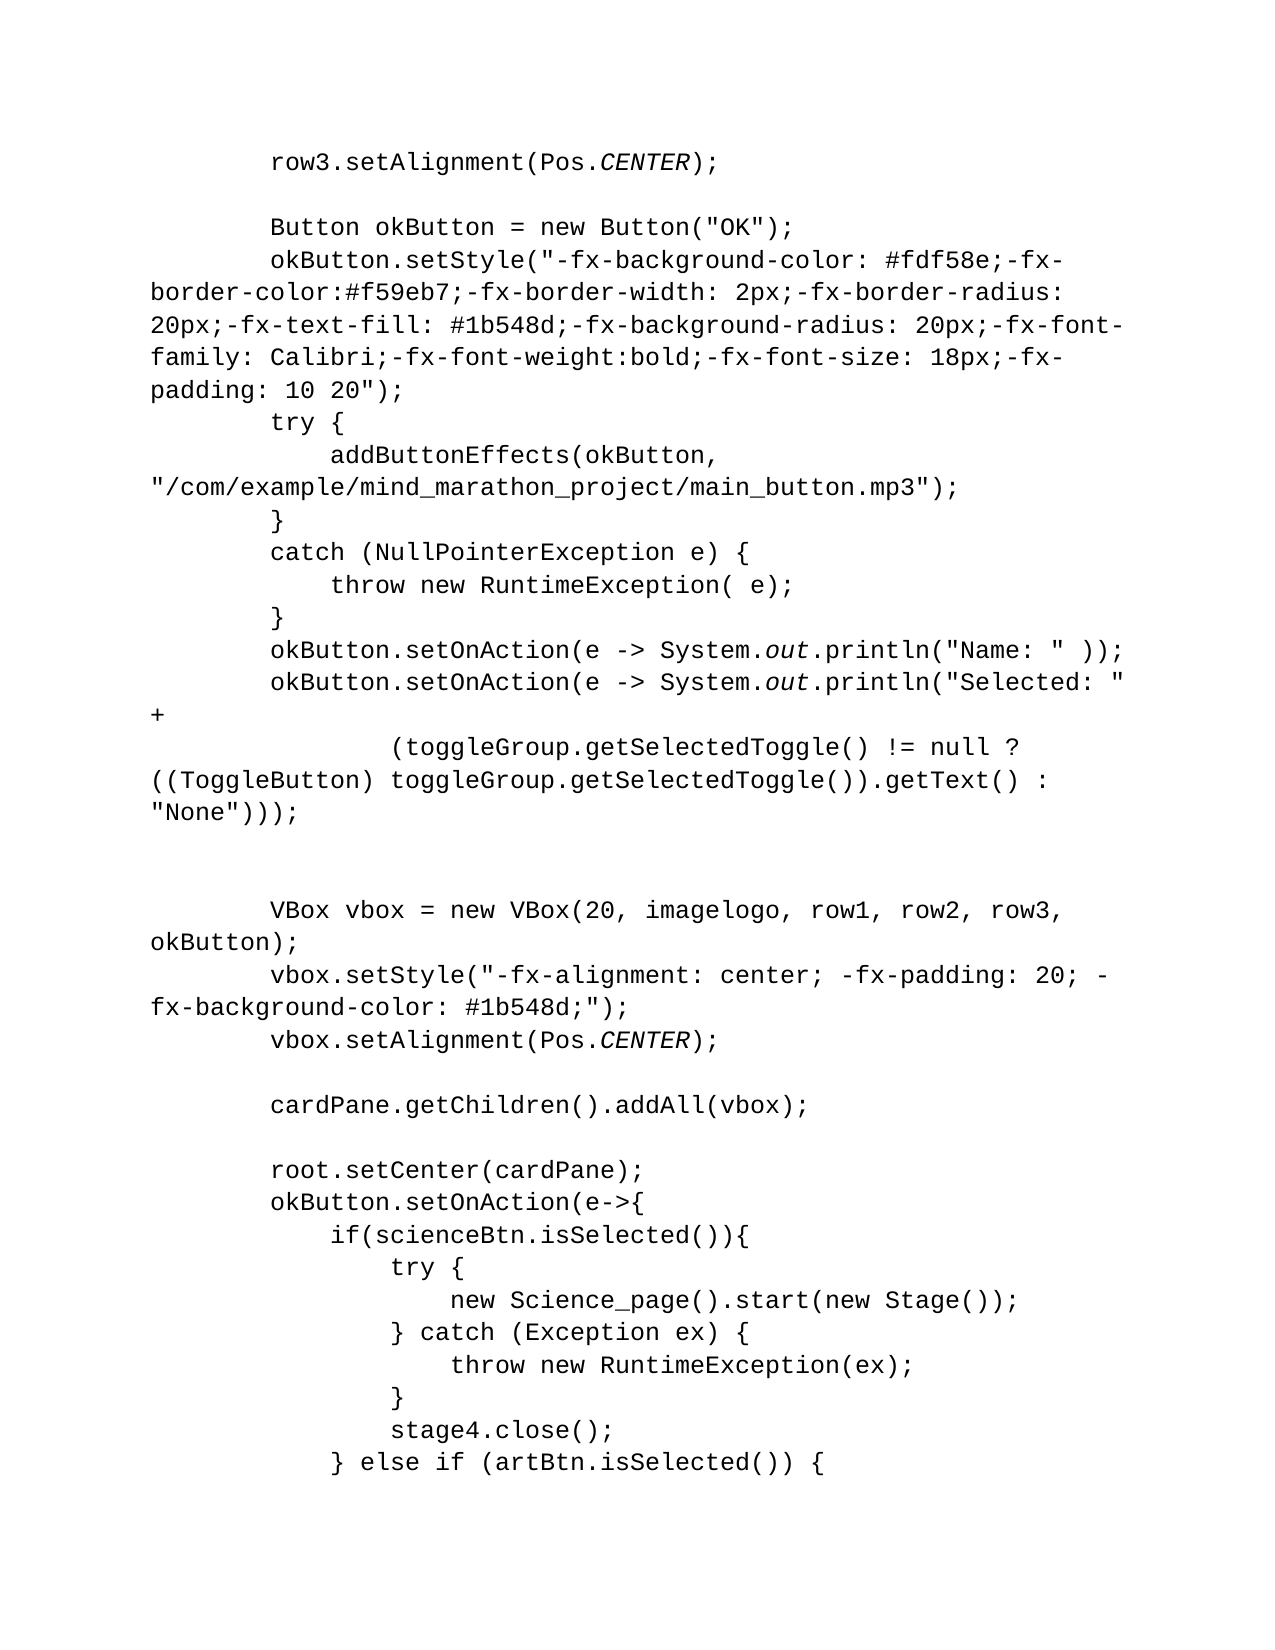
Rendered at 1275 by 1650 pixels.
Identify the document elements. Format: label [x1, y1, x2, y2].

text [150, 150, 1125, 1478]
